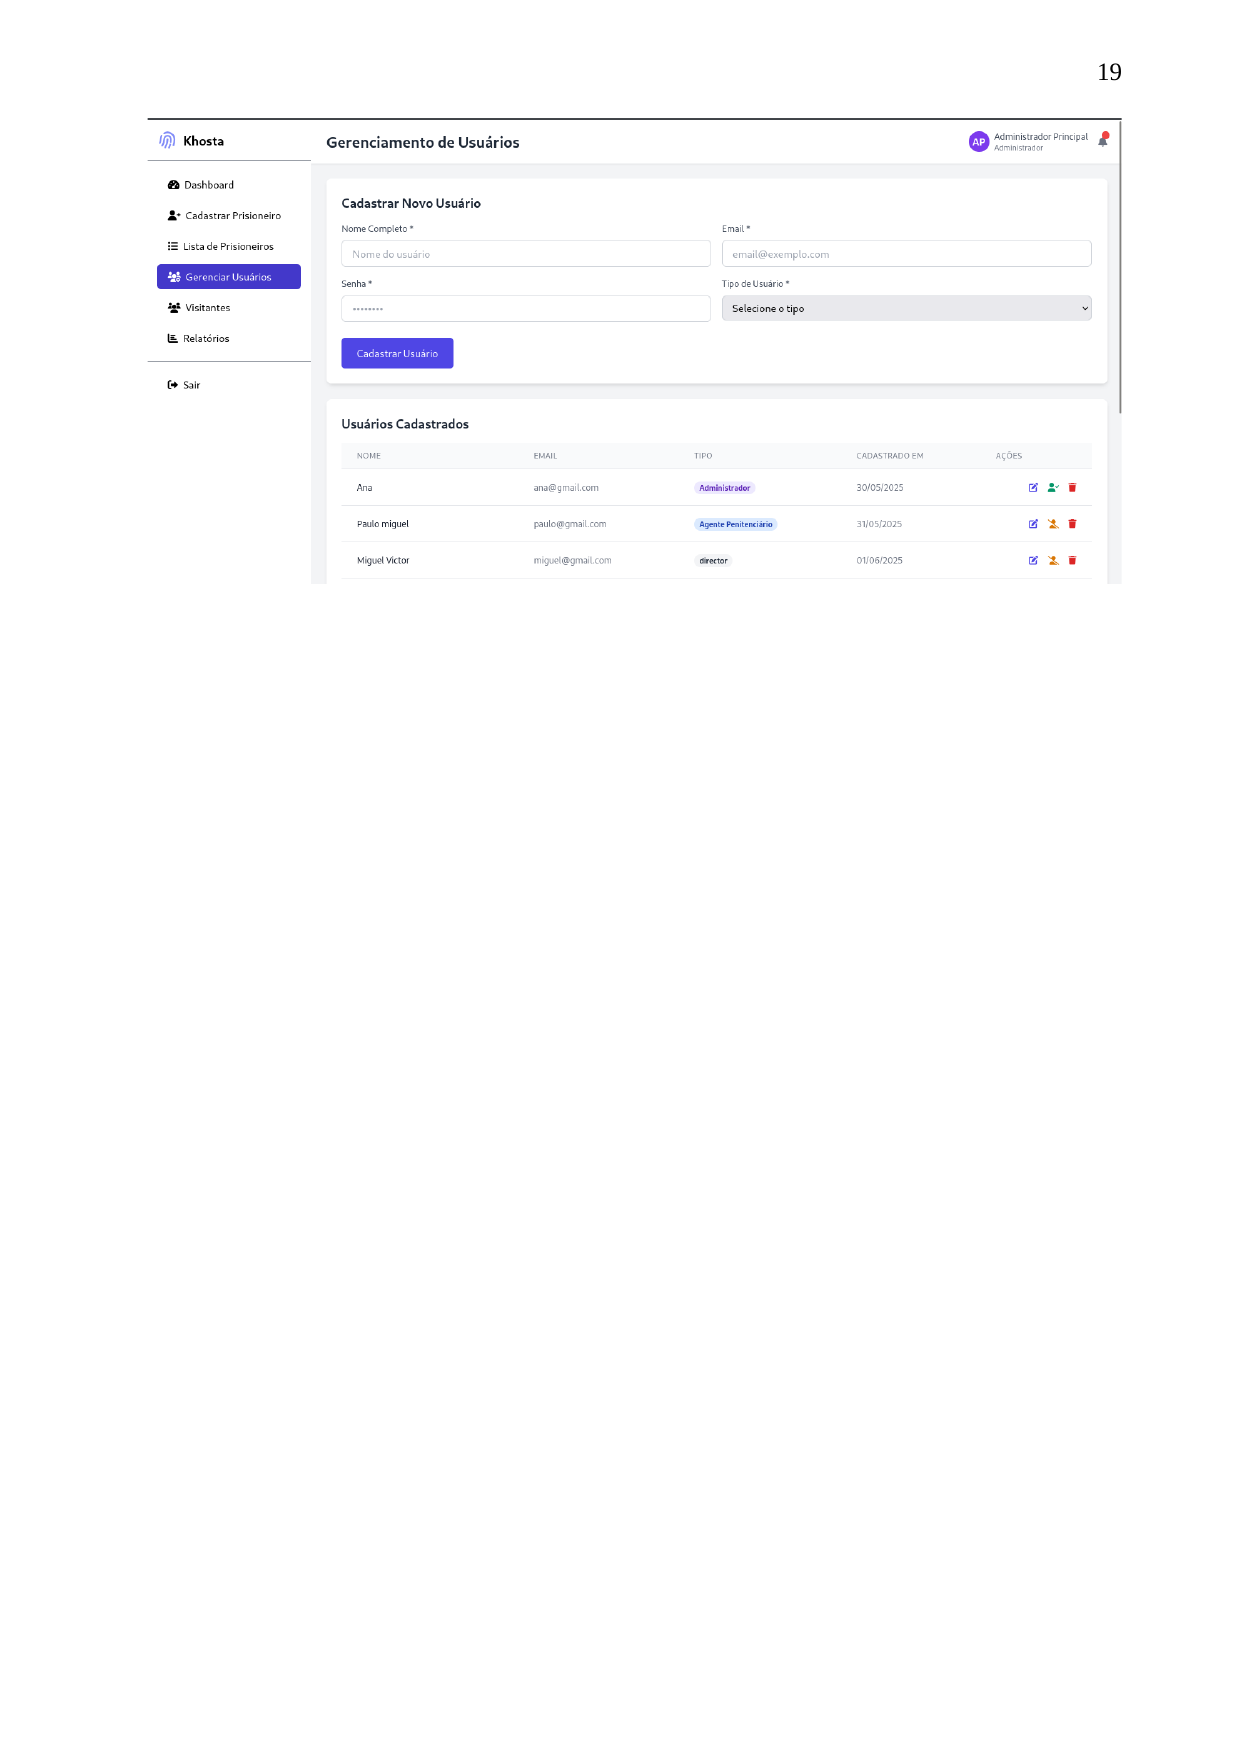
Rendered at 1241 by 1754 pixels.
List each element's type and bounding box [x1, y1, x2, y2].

picture [147, 118, 1122, 584]
